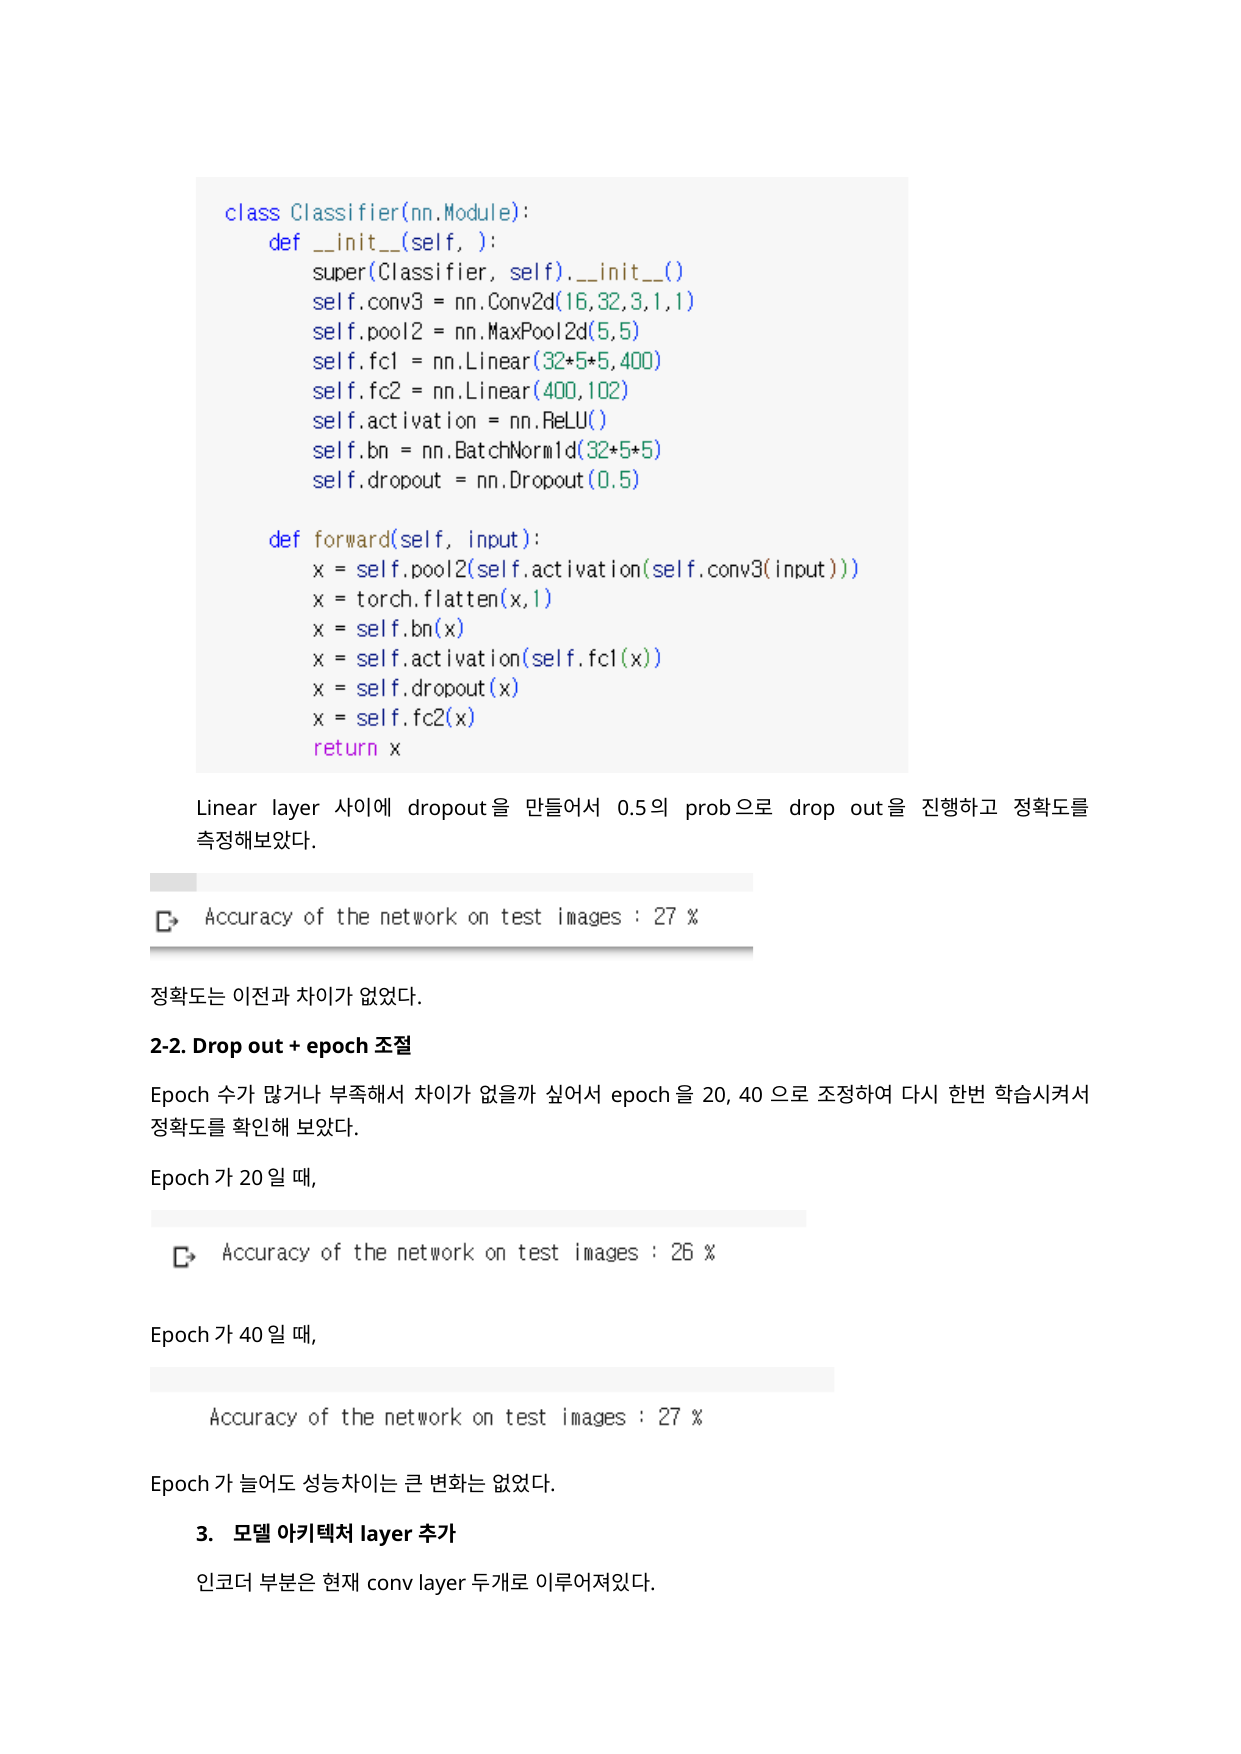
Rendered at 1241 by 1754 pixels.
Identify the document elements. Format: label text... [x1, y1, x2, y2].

text Epoch가 20일 때, [150, 1161, 1090, 1191]
text 인코더 부분은 현재 conv layer 두개로 이루어져있다. [196, 1566, 1090, 1597]
list 모델 아키텍처 layer 추가 [196, 1517, 1090, 1547]
text 2-2. Drop out + epoch 조절 [150, 1029, 1090, 1059]
text 정확도는 이전과 차이가 없었다. [150, 980, 1090, 1010]
picture [150, 873, 754, 961]
picture [195, 177, 909, 773]
text Epoch 수가 많거나 부족해서 차이가 없을까 싶어서 epoch을 20, 40 으로 조정하여 다시 한번 학습시켜서 정확도를 확인해 보았다. [150, 1079, 1090, 1142]
text Epoch가 늘어도 성능차이는 큰 변화는 없었다. [150, 1467, 1090, 1498]
picture [150, 1367, 835, 1449]
picture [150, 1210, 807, 1300]
text Epoch가 40일 때, [150, 1318, 1090, 1348]
text Linear layer 사이에 dropout을 만들어서 0.5의 prob으로 drop out을 진행하고 정확도를 측정해보았다. [196, 791, 1090, 854]
